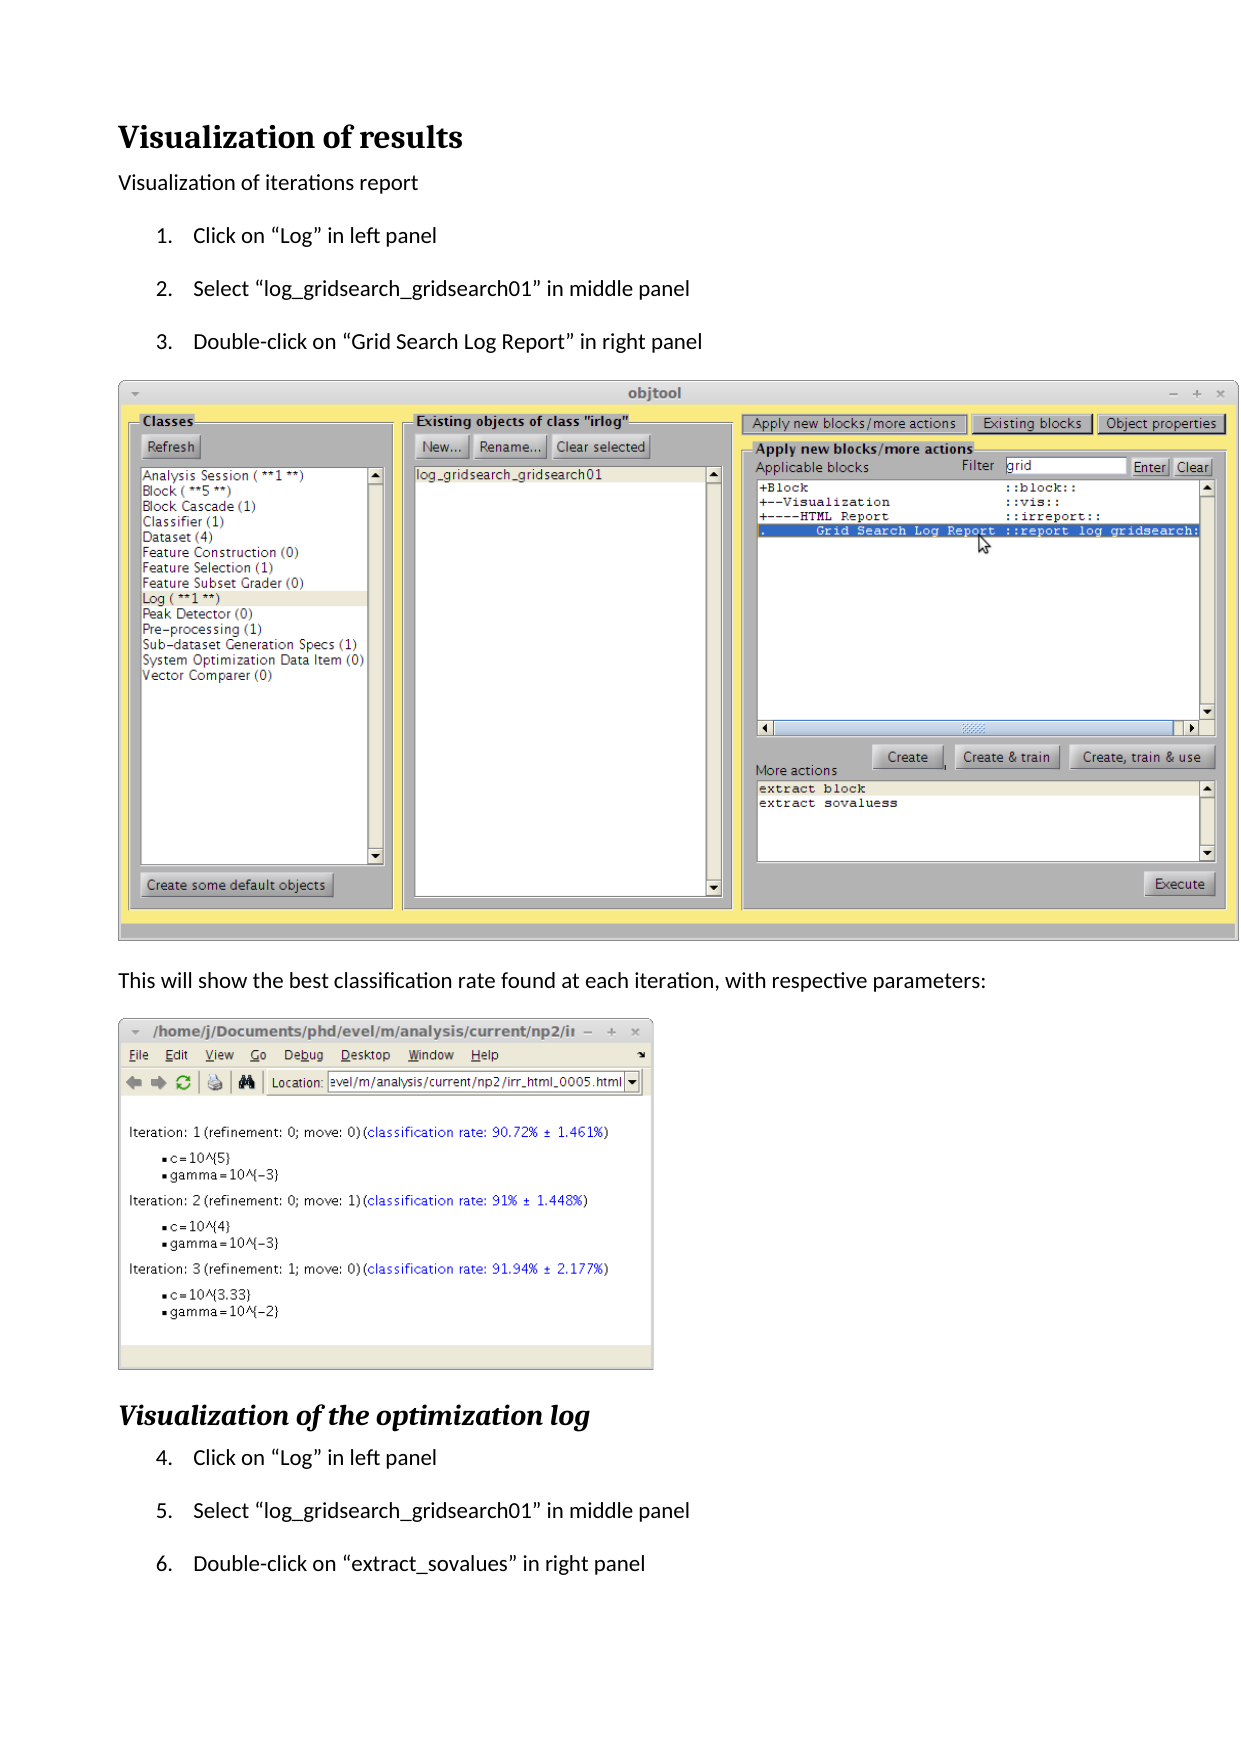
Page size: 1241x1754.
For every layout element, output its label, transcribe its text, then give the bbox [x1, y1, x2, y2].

picture [118, 380, 1239, 941]
list Click on “Log” in left panel [156, 221, 1122, 249]
picture [118, 1018, 654, 1370]
text This will show the best classification rate found at each iteration, with respective parameters: [118, 966, 1122, 994]
subtitle Visualization of the optimization log [118, 1399, 1122, 1432]
list Double-click on “Grid Search Log Report” in right panel [156, 327, 1122, 356]
list Select “log_gridsearch_gridsearch01” in middle panel [156, 274, 1122, 302]
list Select “log_gridsearch_gridsearch01” in middle panel [156, 1497, 1122, 1524]
subtitle Visualization of results [118, 118, 1122, 156]
text Visualization of iterations report [118, 168, 1122, 196]
list Double-click on “extract_sovalues” in right panel [156, 1549, 1122, 1578]
list Click on “Log” in left panel [156, 1443, 1122, 1472]
